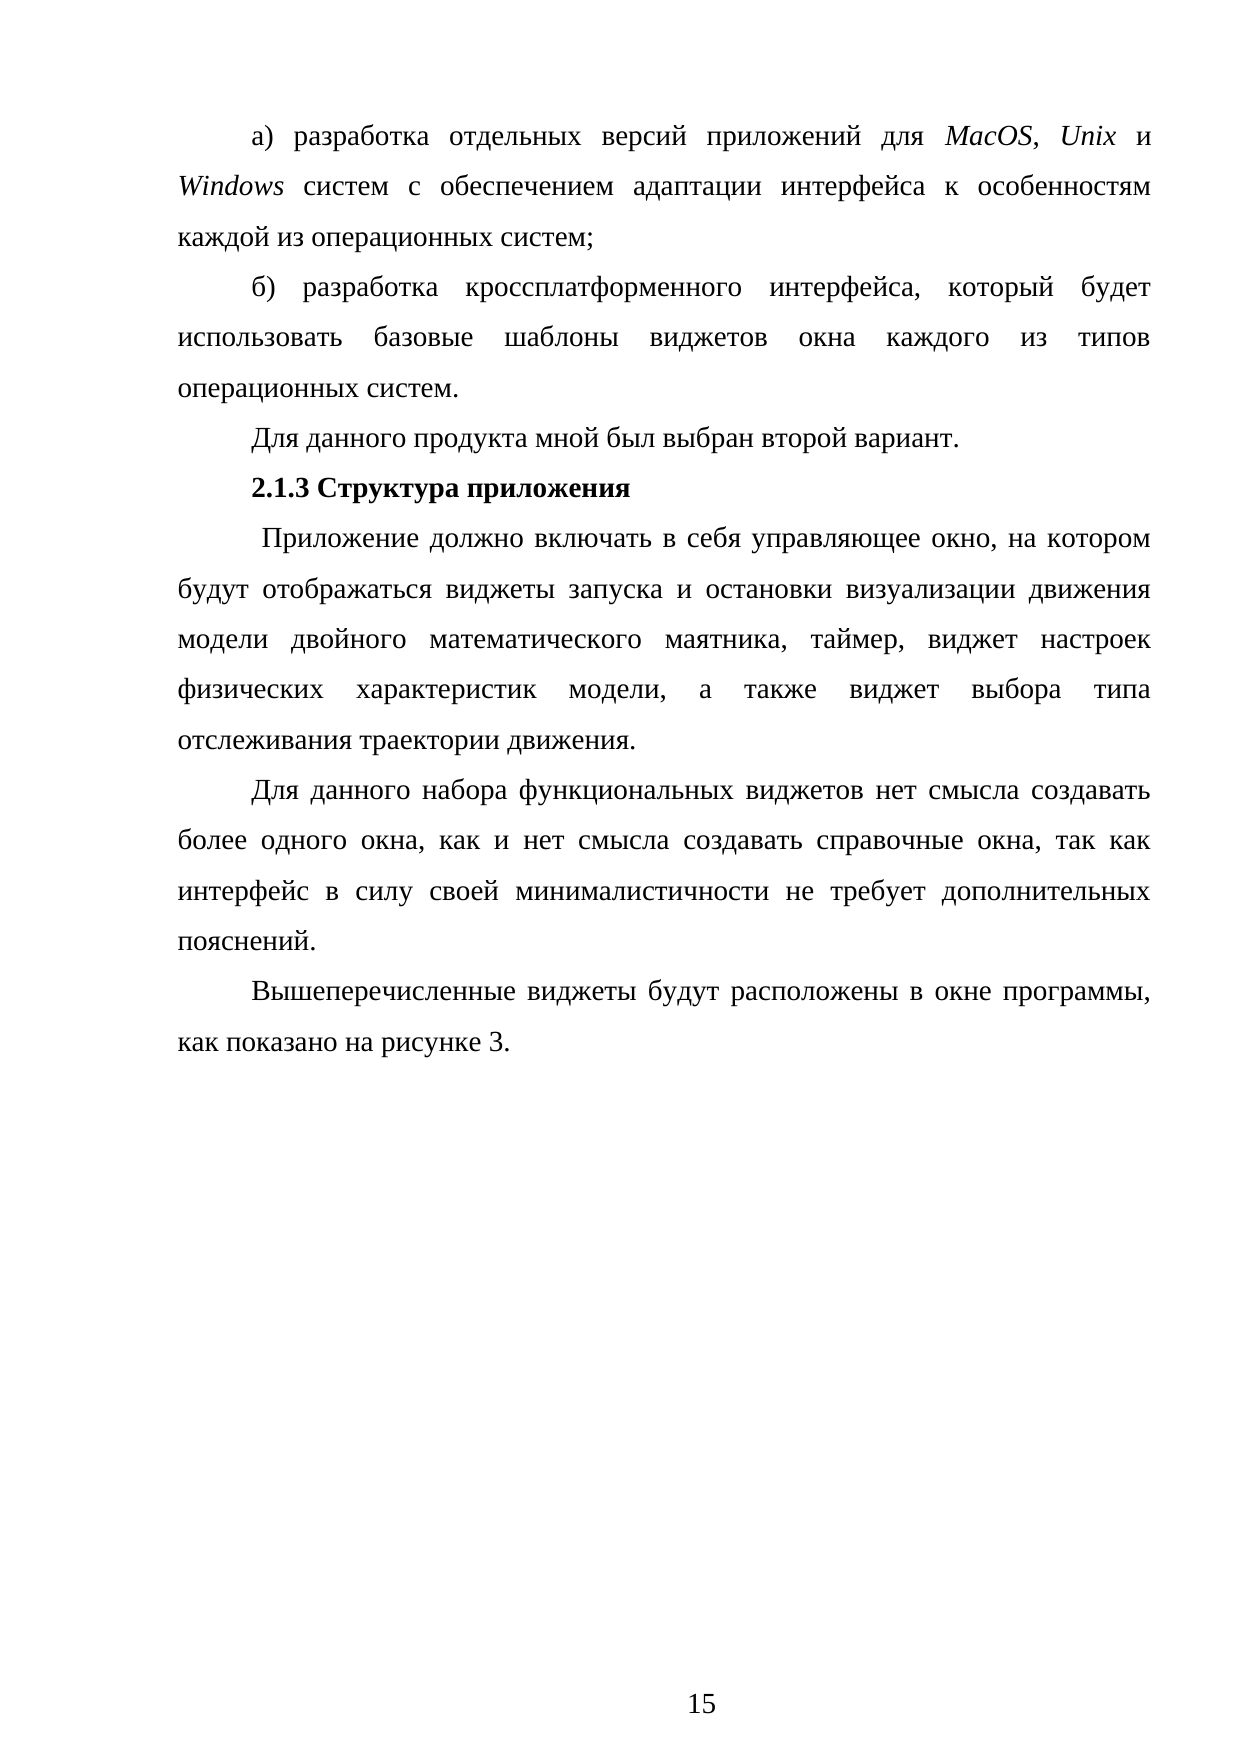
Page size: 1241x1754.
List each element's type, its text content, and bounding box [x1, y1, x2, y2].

text Вышеперечисленные виджеты будут расположены в окне программы, как показано на рисунке 3. [177, 973, 1152, 1057]
text а) разработка отдельных версий приложений для MacOS, Unix и Windows систем с обеспечением адаптации интерфейса к особенностям каждой из операционных систем; [177, 118, 1152, 252]
text Приложение должно включать в себя управляющее окно, на котором будут отображаться виджеты запуска и остановки визуализации движения модели двойного математического маятника, таймер, виджет настроек физических характеристик модели, а также виджет выбора типа отслеживания траектории движения. [177, 521, 1152, 755]
text Для данного продукта мной был выбран второй вариант. [177, 420, 1152, 453]
text 2.1.3 Структура приложения [177, 470, 1152, 504]
text б) разработка кроссплатформенного интерфейса, который будет использовать базовые шаблоны виджетов окна каждого из типов операционных систем. [177, 269, 1152, 403]
text Для данного набора функциональных виджетов нет смысла создавать более одного окна, как и нет смысла создавать справочные окна, так как интерфейс в силу своей минималистичности не требует дополнительных пояснений. [177, 772, 1152, 957]
